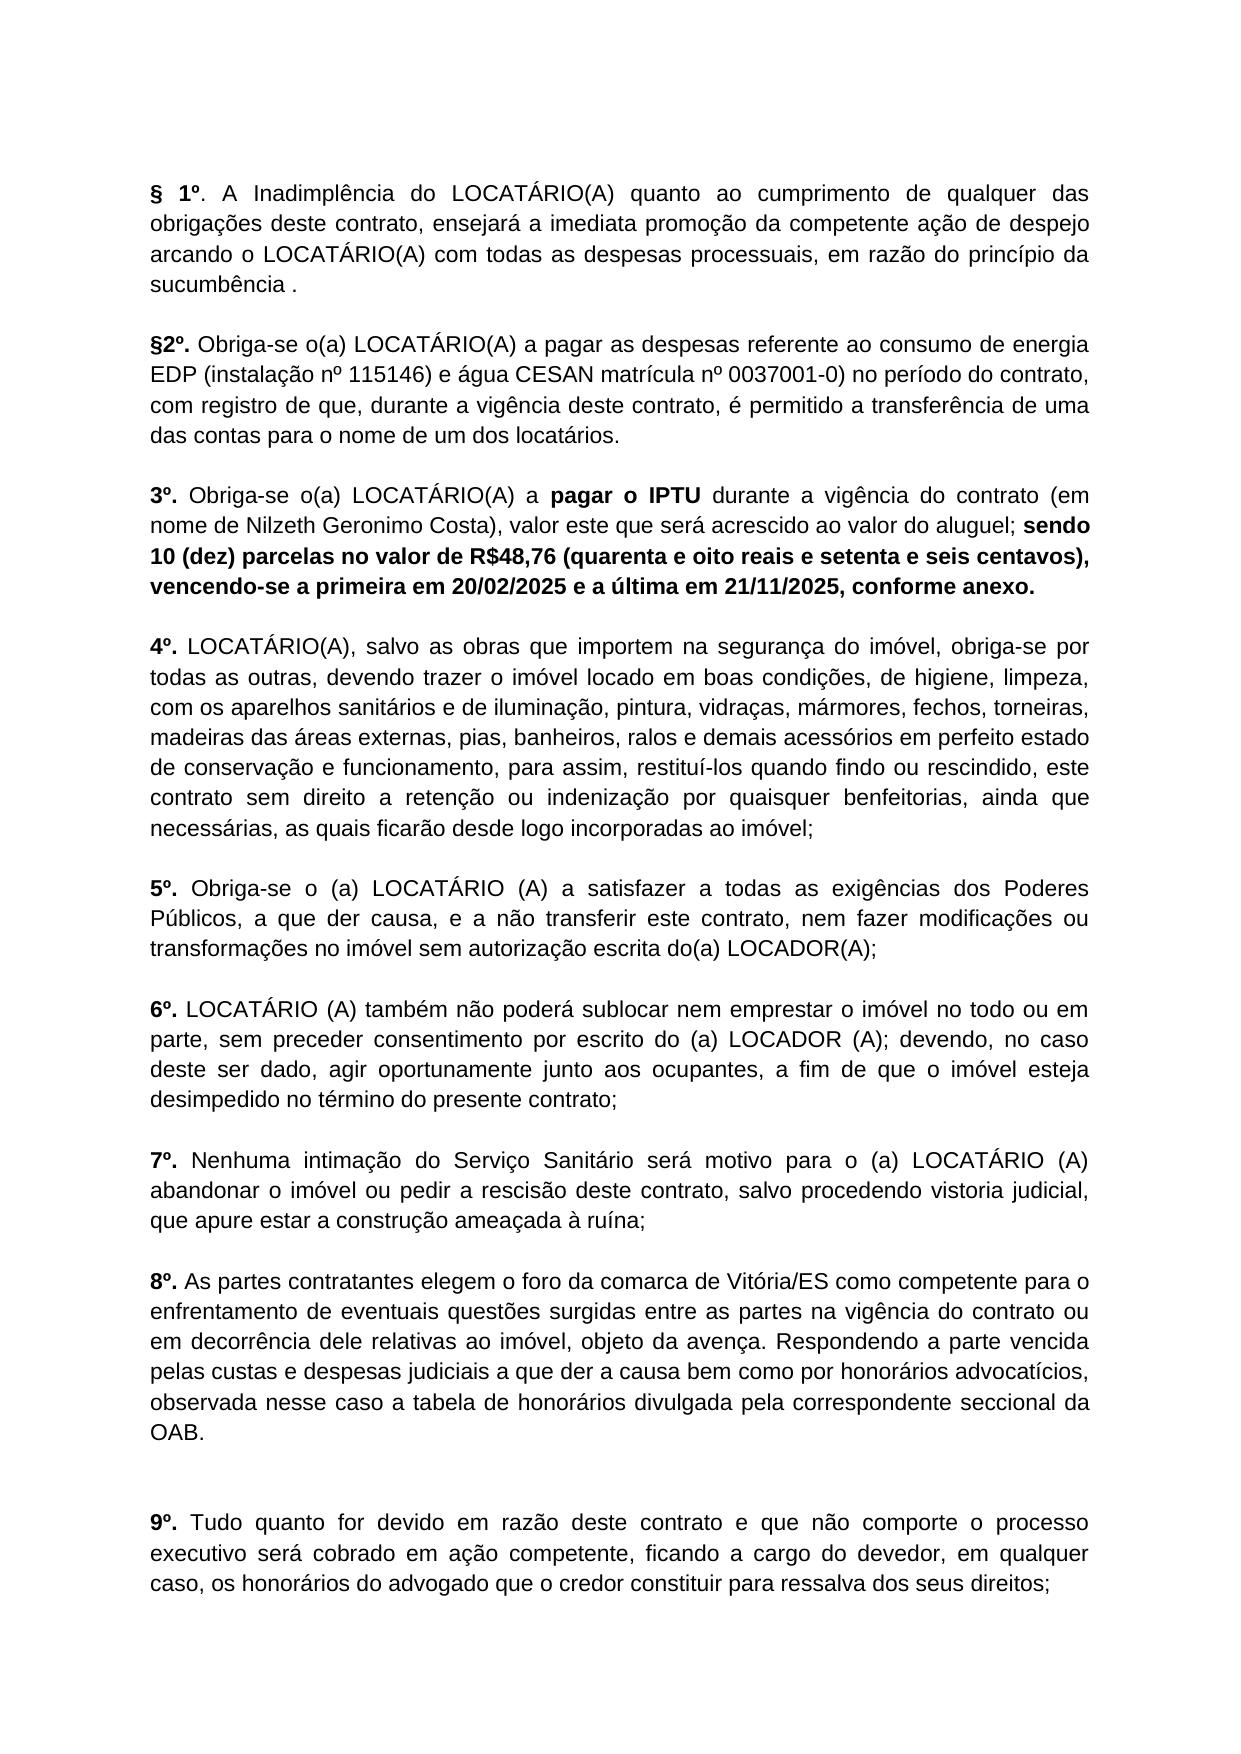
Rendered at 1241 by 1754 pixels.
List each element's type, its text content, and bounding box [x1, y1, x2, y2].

text 7º. Nenhuma intimação do Serviço Sanitário será motivo para o (a) LOCATÁRIO (A) abandonar o imóvel ou pedir a rescisão deste contrato, salvo procedendo vistoria judicial, que apure estar a construção ameaçada à ruína; [150, 1147, 1090, 1234]
text 5º. Obriga-se o (a) LOCATÁRIO (A) a satisfazer a todas as exigências dos Poderes Públicos, a que der causa, e a não transferir este contrato, nem fazer modificações ou transformações no imóvel sem autorização escrita do(a) LOCADOR(A); [150, 875, 1090, 962]
text 3º. Obriga-se o(a) LOCATÁRIO(A) a pagar o IPTU durante a vigência do contrato (em nome de Nilzeth Geronimo Costa), valor este que será acrescido ao valor do aluguel; sendo 10 (dez) parcelas no valor de R$48,76 (quarenta e oito reais e setenta e seis centavos), vencendo-se a primeira em 20/02/2025 e a última em 21/11/2025, conforme anexo. [150, 482, 1090, 599]
text §2º. Obriga-se o(a) LOCATÁRIO(A) a pagar as despesas referente ao consumo de energia EDP (instalação nº 115146) e água CESAN matrícula nº 0037001-0) no período do contrato, com registro de que, durante a vigência deste contrato, é permitido a transferência de uma das contas para o nome de um dos locatários. [150, 331, 1090, 448]
text 9º. Tudo quanto for devido em razão deste contrato e que não comporte o processo executivo será cobrado em ação competente, ficando a cargo do devedor, em qualquer caso, os honorários do advogado que o credor constituir para ressalva dos seus direitos; [150, 1509, 1090, 1596]
text 6º. LOCATÁRIO (A) também não poderá sublocar nem emprestar o imóvel no todo ou em parte, sem preceder consentimento por escrito do (a) LOCADOR (A); devendo, no caso deste ser dado, agir oportunamente junto aos ocupantes, a fim de que o imóvel esteja desimpedido no término do presente contrato; [150, 996, 1090, 1113]
text § 1º. A Inadimplência do LOCATÁRIO(A) quanto ao cumprimento de qualquer das obrigações deste contrato, ensejará a imediata promoção da competente ação de despejo arcando o LOCATÁRIO(A) com todas as despesas processuais, em razão do princípio da sucumbência . [150, 180, 1090, 297]
text 4º. LOCATÁRIO(A), salvo as obras que importem na segurança do imóvel, obriga-se por todas as outras, devendo trazer o imóvel locado em boas condições, de higiene, limpeza, com os aparelhos sanitários e de iluminação, pintura, vidraças, mármores, fechos, torneiras, madeiras das áreas externas, pias, banheiros, ralos e demais acessórios em perfeito estado de conservação e funcionamento, para assim, restituí-los quando findo ou rescindido, este contrato sem direito a retenção ou indenização por quaisquer benfeitorias, ainda que necessárias, as quais ficarão desde logo incorporadas ao imóvel; [150, 633, 1090, 841]
text 8º. As partes contratantes elegem o foro da comarca de Vitória/ES como competente para o enfrentamento de eventuais questões surgidas entre as partes na vigência do contrato ou em decorrência dele relativas ao imóvel, objeto da avença. Respondendo a parte vencida pelas custas e despesas judiciais a que der a causa bem como por honorários advocatícios, observada nesse caso a tabela de honorários divulgada pela correspondente seccional da OAB. [150, 1268, 1090, 1445]
